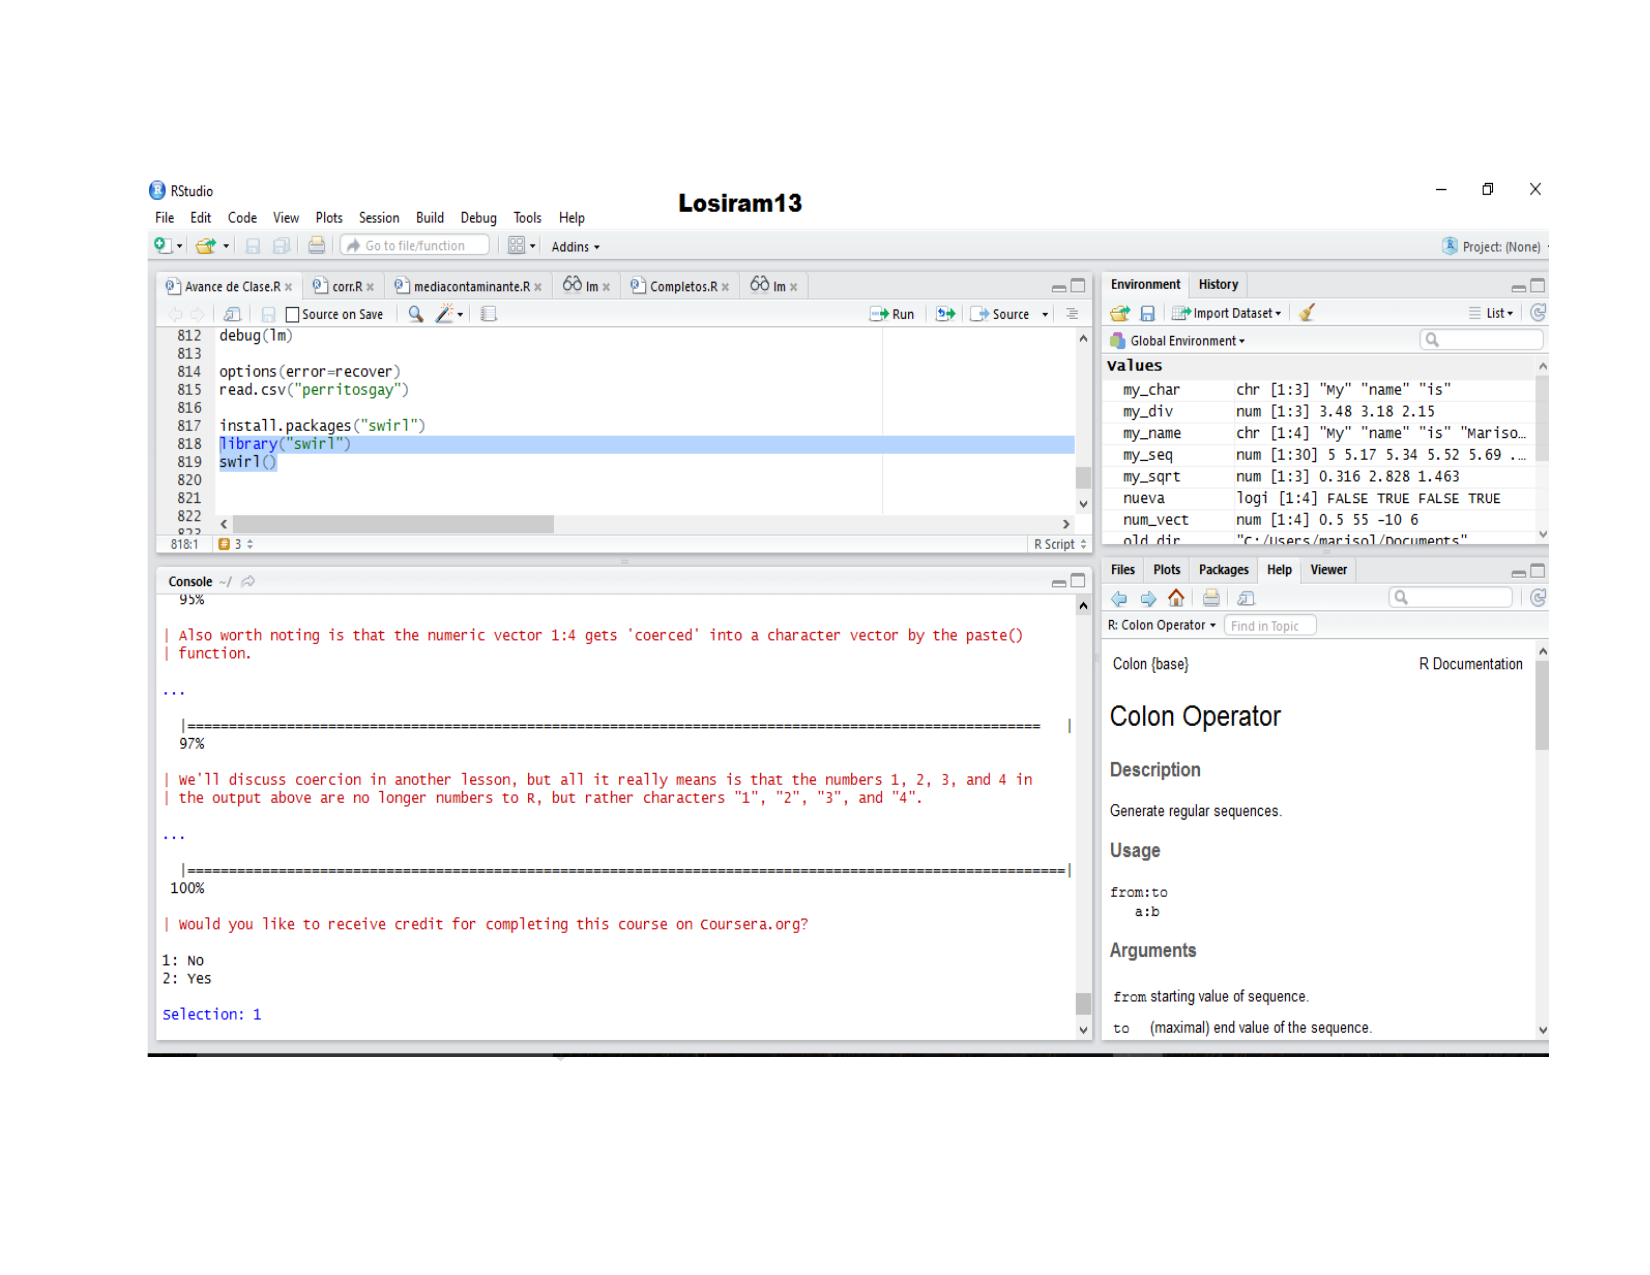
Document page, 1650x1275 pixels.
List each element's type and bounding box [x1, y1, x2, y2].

picture [147, 177, 1549, 1057]
